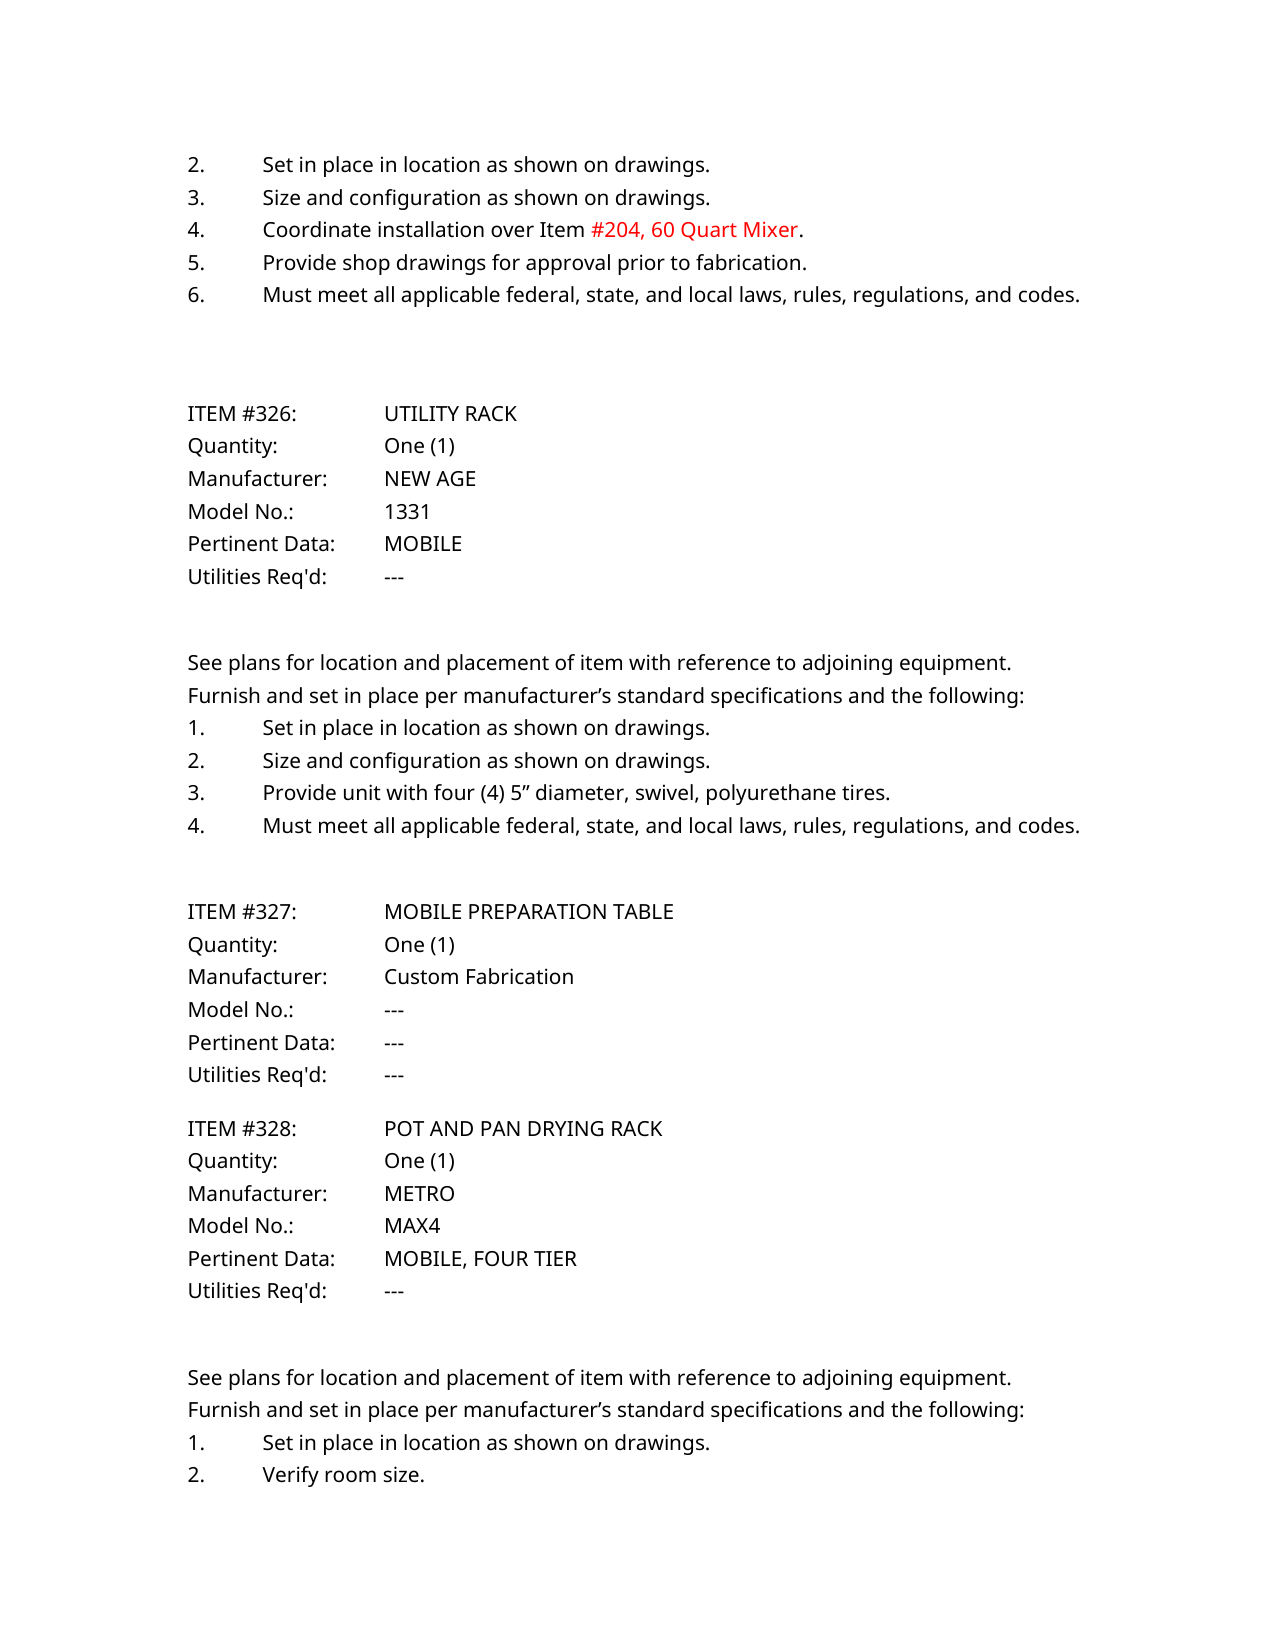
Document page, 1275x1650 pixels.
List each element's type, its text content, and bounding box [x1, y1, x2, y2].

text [187, 1330, 1087, 1489]
text ITEM #326: UTILITY RACK Quantity: One (1) Manufacturer: NEW AGE Model No.: 1331 Pertinent Data: MOBILE Utilities Req'd: --- [187, 399, 1087, 591]
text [187, 150, 1087, 374]
text ITEM #327: MOBILE PREPARATION TABLE Quantity: One (1) Manufacturer: Custom Fabrication Model No.: --- Pertinent Data: --- Utilities Req'd: --- [187, 897, 1087, 1089]
text See plans for location and placement of item with reference to adjoining equipment. Furnish and set in place per manufacturer’s standard specifications and the following: 1. Set in place in location as shown on drawings. 2. Size and configuration as shown on drawings. 3. Provide unit with four (4) 5” diameter, swivel, polyurethane tires. 4. Must meet all applicable federal, state, and local laws, rules, regulations, and codes. [187, 616, 1087, 872]
text ITEM #328: POT AND PAN DRYING RACK Quantity: One (1) Manufacturer: METRO Model No.: MAX4 Pertinent Data: MOBILE, FOUR TIER Utilities Req'd: --- [187, 1114, 1087, 1305]
